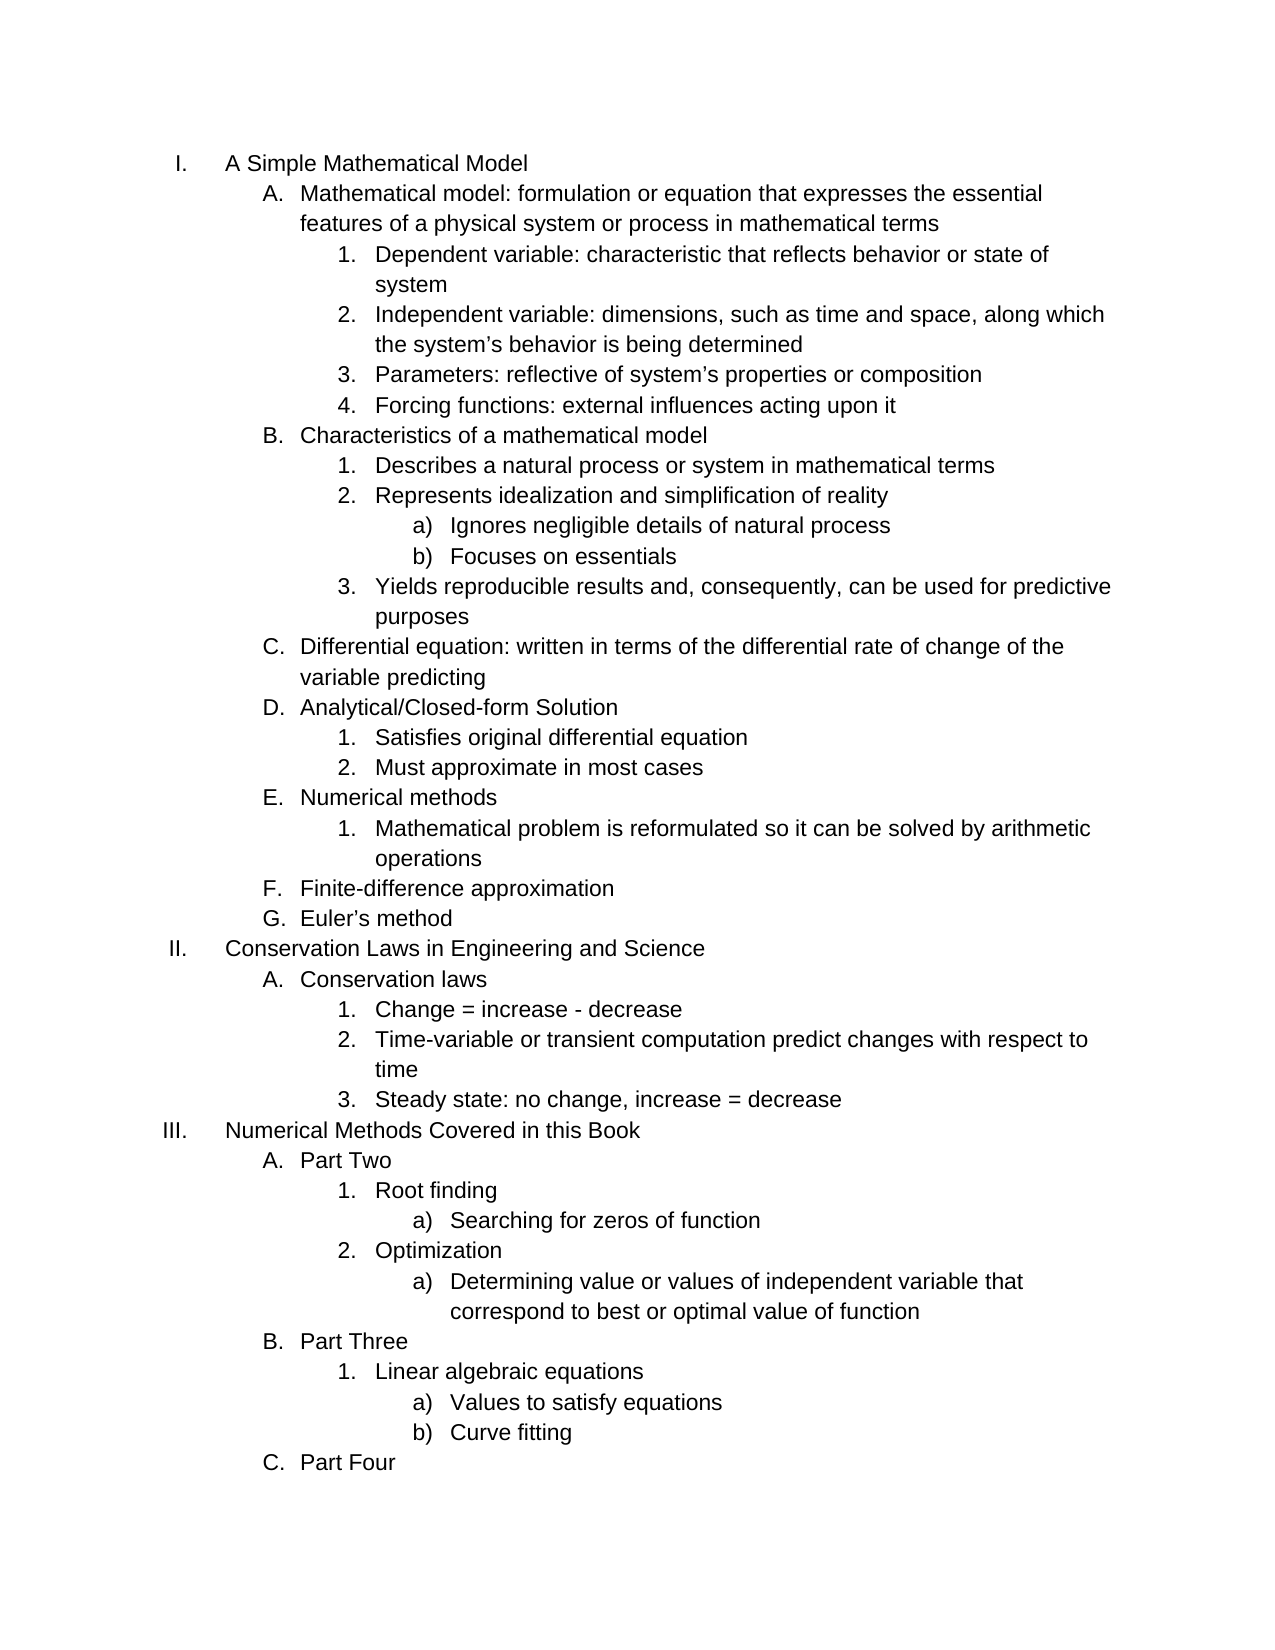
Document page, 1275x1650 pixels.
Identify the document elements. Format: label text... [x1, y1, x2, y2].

list Part Three [262, 1328, 1125, 1354]
list Ignores negligible details of natural process [412, 512, 1125, 539]
list Searching for zeros of function [412, 1207, 1125, 1234]
list Represents idealization and simplification of reality [337, 482, 1125, 509]
list Optimization [337, 1237, 1125, 1264]
list Mathematical model: formulation or equation that expresses the essential features of a physical system or process in mathematical terms [262, 180, 1125, 237]
list Conservation Laws in Engineering and Science [187, 935, 1125, 962]
list Dependent variable: characteristic that reflects behavior or state of system [337, 241, 1125, 297]
list Euler’s method [262, 905, 1125, 932]
list Finite-difference approximation [262, 875, 1125, 901]
list Differential equation: written in terms of the differential rate of change of the variable predicting [262, 633, 1125, 690]
list Conservation laws [262, 966, 1125, 992]
list Steady state: no change, increase = decrease [337, 1086, 1125, 1113]
list Focuses on essentials [412, 543, 1125, 569]
list Time-variable or transient computation predict changes with respect to time [337, 1026, 1125, 1083]
list Values to satisfy equations [412, 1388, 1125, 1415]
list Parameters: reflective of system’s properties or composition [337, 361, 1125, 388]
list Must approximate in most cases [337, 754, 1125, 781]
list Part Two [262, 1147, 1125, 1173]
list Analytical/Closed-form Solution [262, 694, 1125, 720]
list Satisfies original differential equation [337, 724, 1125, 750]
list Characteristics of a mathematical model [262, 422, 1125, 448]
list Numerical methods [262, 784, 1125, 811]
list Numerical Methods Covered in this Book [187, 1117, 1125, 1143]
list Mathematical problem is reformulated so it can be solved by arithmetic operations [337, 814, 1125, 871]
list Part Four [262, 1449, 1125, 1475]
list Describes a natural process or system in mathematical terms [337, 452, 1125, 478]
list Determining value or values of independent variable that correspond to best or optimal value of function [412, 1268, 1125, 1324]
list Independent variable: dimensions, such as time and space, along which the system’s behavior is being determined [337, 301, 1125, 358]
list Change = increase - decrease [337, 996, 1125, 1022]
list A Simple Mathematical Model [187, 150, 1125, 176]
list Forcing functions: external influences acting upon it [337, 392, 1125, 418]
list Root finding [337, 1177, 1125, 1203]
list Yields reproducible results and, consequently, can be used for predictive purposes [337, 573, 1125, 629]
list Linear algebraic equations [337, 1358, 1125, 1385]
list Curve fitting [412, 1419, 1125, 1445]
